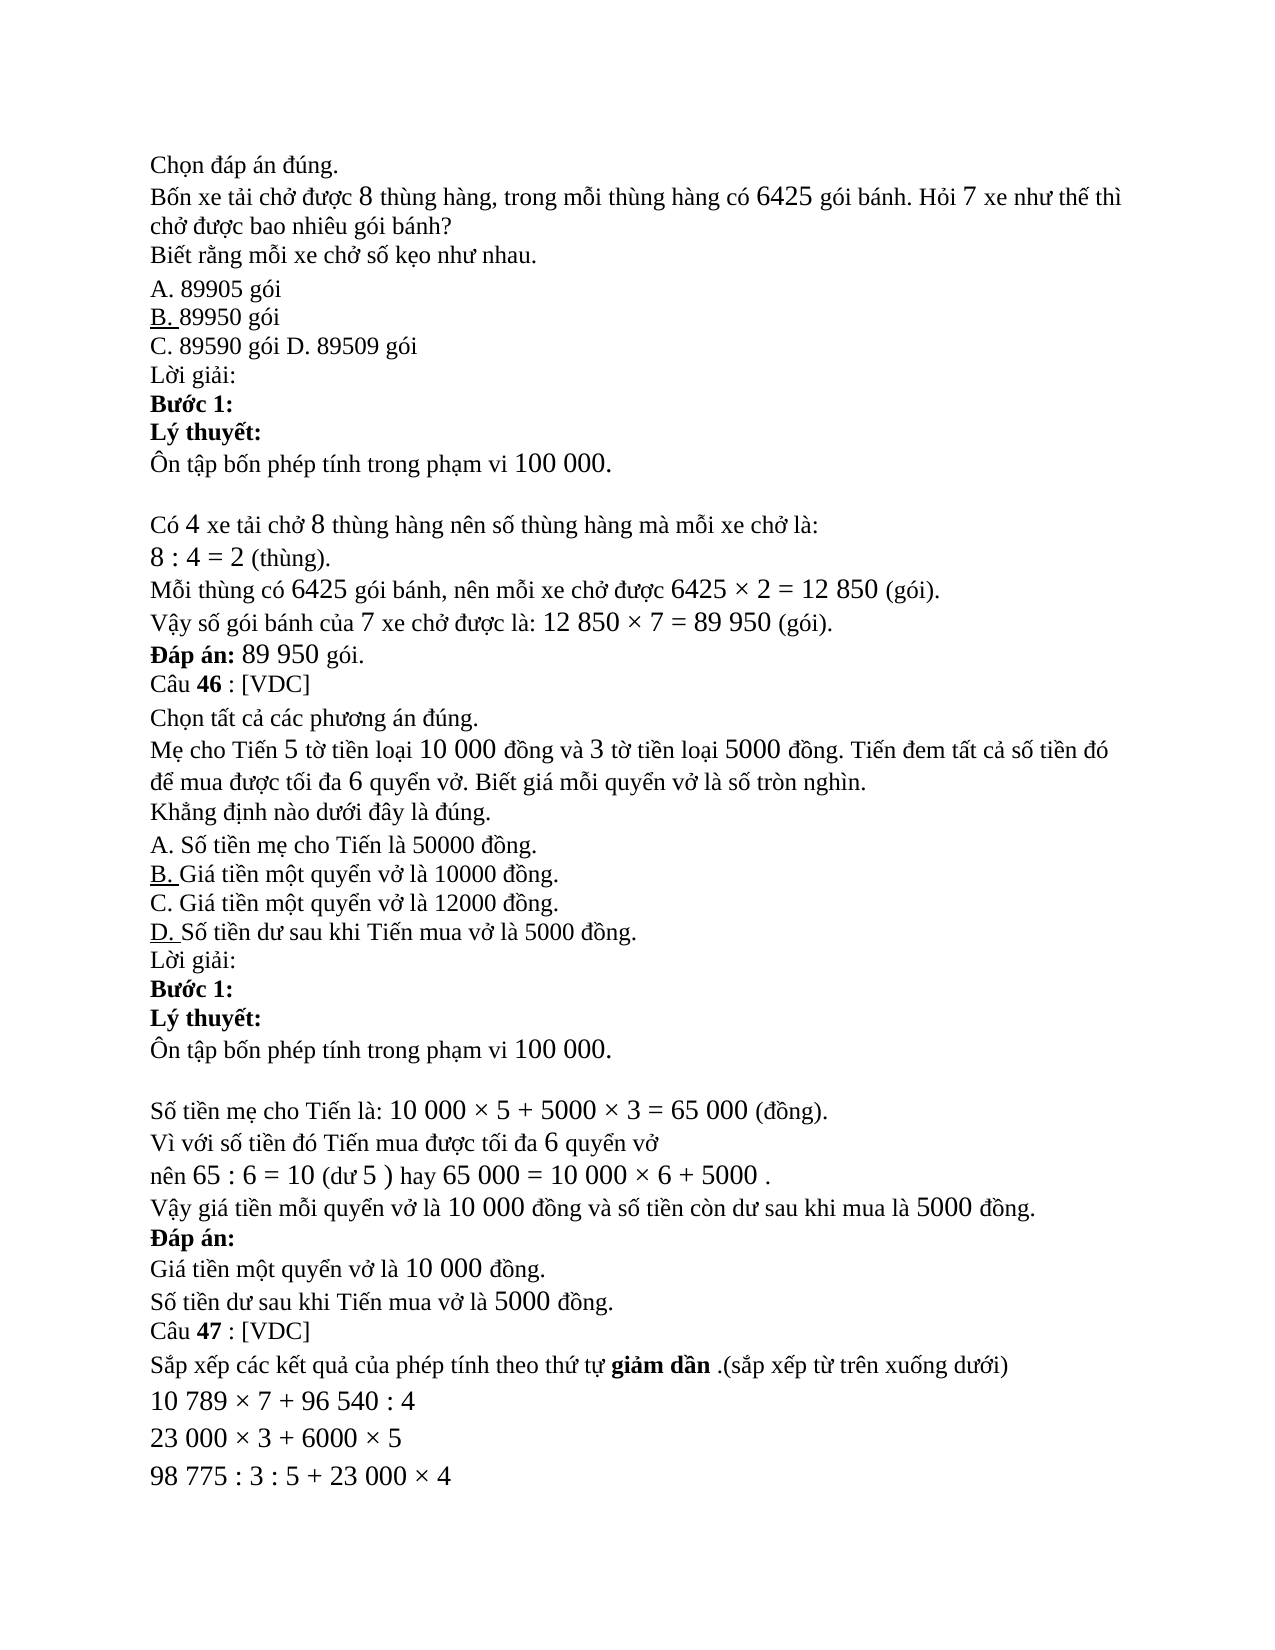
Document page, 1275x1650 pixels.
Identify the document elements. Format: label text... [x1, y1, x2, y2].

text Chọn đáp án đúng. Bốn xe tải chở được 8 thùng hàng, trong mỗi thùng hàng có 6425 gói bánh. Hỏi 7 xe như thế thì chở được bao nhiêu gói bánh? Biết rằng mỗi xe chở số kẹo như nhau. [150, 150, 1125, 269]
text A. 89905 gói [150, 274, 1125, 302]
text 98 775 : 3 : 5 + 23 000 × 4 [150, 1459, 1125, 1491]
text Bước 1: [150, 974, 1125, 1003]
text Lời giải: [150, 946, 1125, 974]
text B. Giá tiền một quyển vở là 10000 đồng. [150, 859, 1125, 888]
text Câu 47 : [VDC] [150, 1316, 1125, 1345]
text C. 89590 gói D. 89509 gói [150, 331, 1125, 360]
text Lý thuyết: Ôn tập bốn phép tính trong phạm vi 100 000. Có 4 xe tải chở 8 thùng hàng nên số thùng hàng mà mỗi xe chở là: 8 : 4 = 2 (thùng). Mỗi thùng có 6425 gói bánh, nên mỗi xe chở được 6425 × 2 = 12 850 (gói). Vậy số gói bánh của 7 xe chở được là: 12 850 × 7 = 89 950 (gói). Đáp án: 89 950 gói. [150, 417, 1125, 669]
text 10 789 × 7 + 96 540 : 4 [150, 1384, 1125, 1416]
text 23 000 × 3 + 6000 × 5 [150, 1421, 1125, 1454]
text Lời giải: [150, 360, 1125, 389]
text Lý thuyết: Ôn tập bốn phép tính trong phạm vi 100 000. Số tiền mẹ cho Tiến là: 10 000 × 5 + 5000 × 3 = 65 000 (đồng). Vì với số tiền đó Tiến mua được tối đa 6 quyển vở nên 65 : 6 = 10 (dư 5 ) hay 65 000 = 10 000 × 6 + 5000 . Vậy giá tiền mỗi quyển vở là 10 000 đồng và số tiền còn dư sau khi mua là 5000 đồng. Đáp án: Giá tiền một quyển vở là 10 000 đồng. Số tiền dư sau khi Tiến mua vở là 5000 đồng. [150, 1003, 1125, 1316]
text D. Số tiền dư sau khi Tiến mua vở là 5000 đồng. [150, 917, 1125, 946]
text B. 89950 gói [150, 302, 1125, 331]
text Chọn tất cả các phương án đúng. Mẹ cho Tiến 5 tờ tiền loại 10 000 đồng và 3 tờ tiền loại 5000 đồng. Tiến đem tất cả số tiền đó để mua được tối đa 6 quyển vở. Biết giá mỗi quyển vở là số tròn nghìn. Khẳng định nào dưới đây là đúng. [150, 703, 1125, 826]
text A. Số tiền mẹ cho Tiến là 50000 đồng. [150, 831, 1125, 859]
text Bước 1: [150, 389, 1125, 417]
text C. Giá tiền một quyển vở là 12000 đồng. [150, 888, 1125, 917]
text Sắp xếp các kết quả của phép tính theo thứ tự giảm dần .(sắp xếp từ trên xuống dưới) [150, 1350, 1125, 1379]
text Câu 46 : [VDC] [150, 669, 1125, 698]
